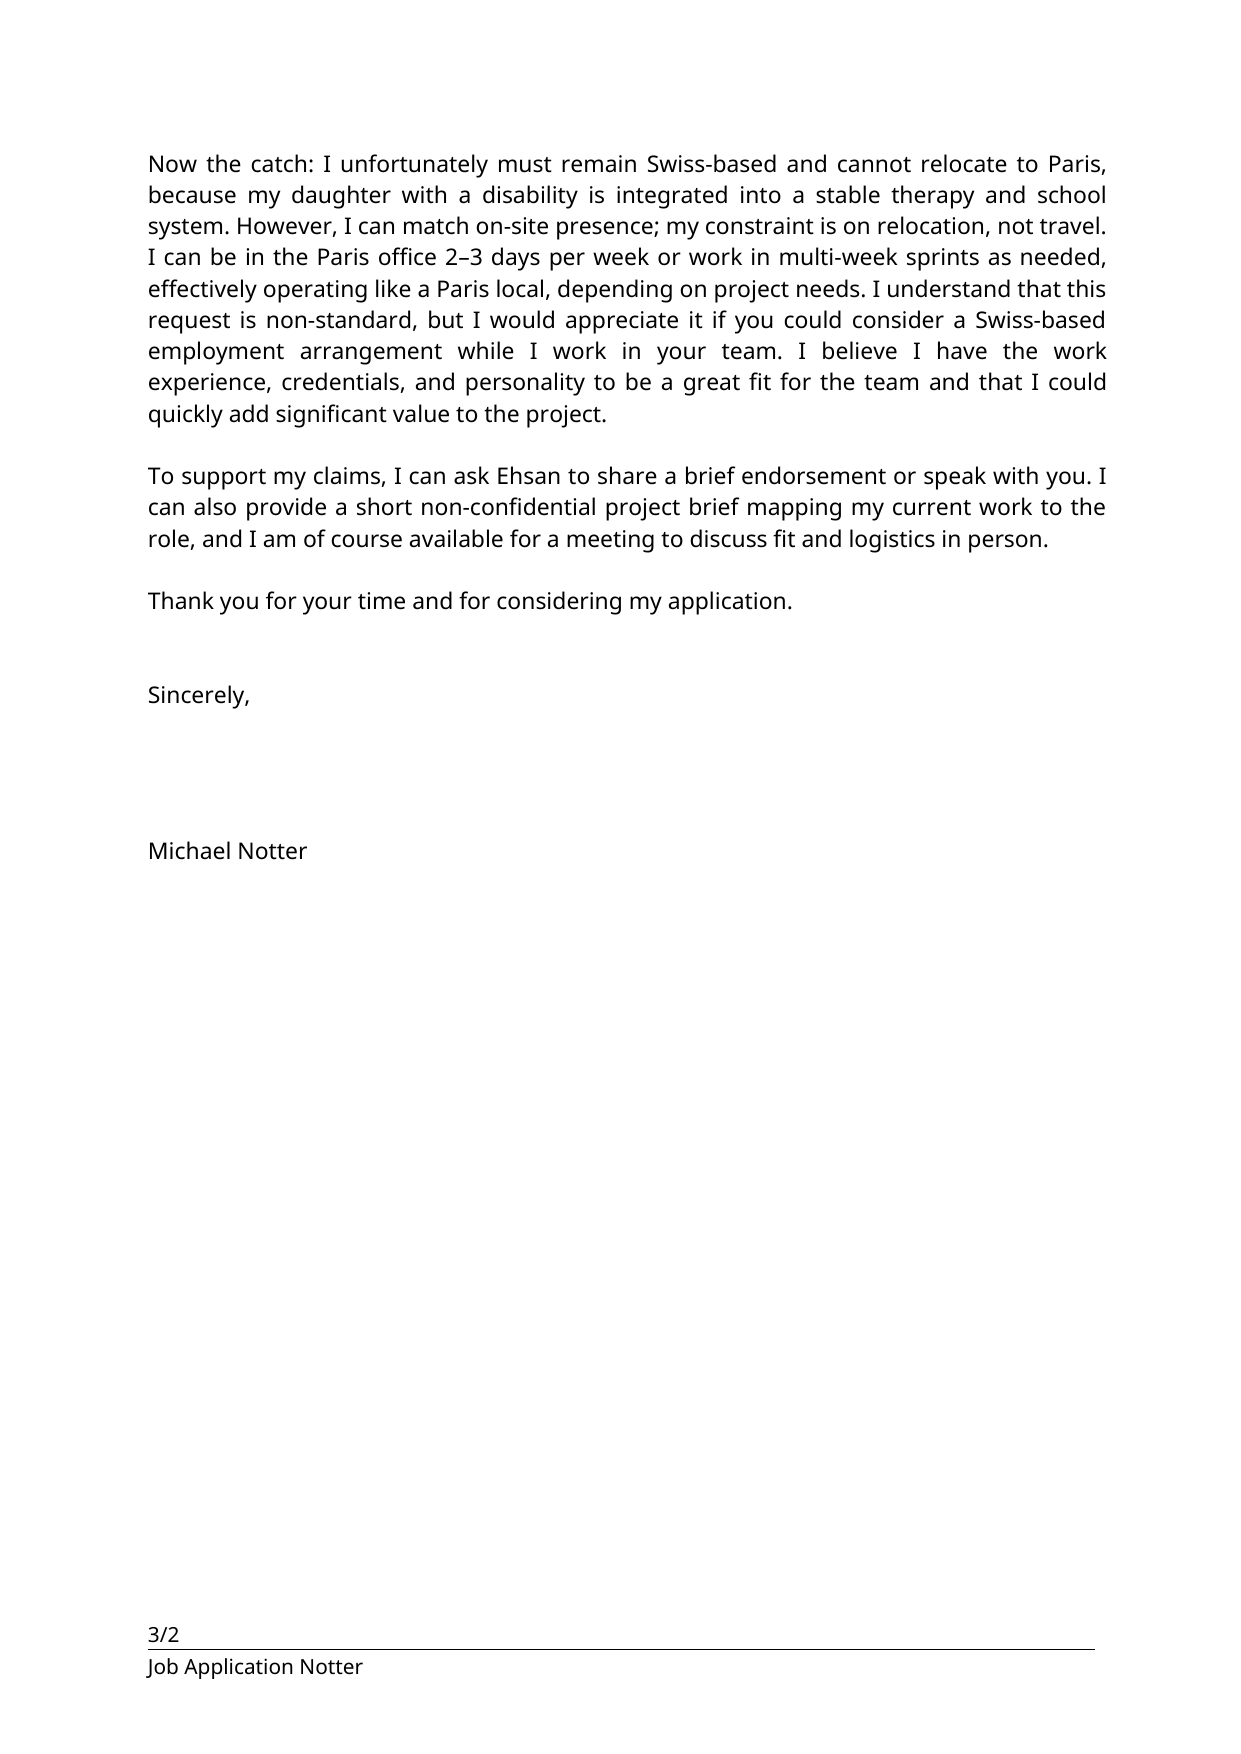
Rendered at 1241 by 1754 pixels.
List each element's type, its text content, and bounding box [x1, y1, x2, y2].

text Michael Notter [148, 835, 1108, 866]
text Sincerely, [148, 679, 1108, 710]
text Now the catch: I unfortunately must remain Swiss-based and cannot relocate to Paris, because my daughter with a disability is integrated into a stable therapy and school system. However, I can match on-site presence; my constraint is on relocation, not travel. I can be in the Paris office 2–3 days per week or work in multi-week sprints as needed, effectively operating like a Paris local, depending on project needs. I understand that this request is non-standard, but I would appreciate it if you could consider a Swiss-based employment arrangement while I work in your team. I believe I have the work experience, credentials, and personality to be a great fit for the team and that I could quickly add significant value to the project. [148, 148, 1108, 429]
text Thank you for your time and for considering my application. [148, 585, 1108, 616]
text To support my claims, I can ask Ehsan to share a brief endorsement or speak with you. I can also provide a short non-confidential project brief mapping my current work to the role, and I am of course available for a meeting to discuss fit and logistics in person. [148, 460, 1108, 554]
